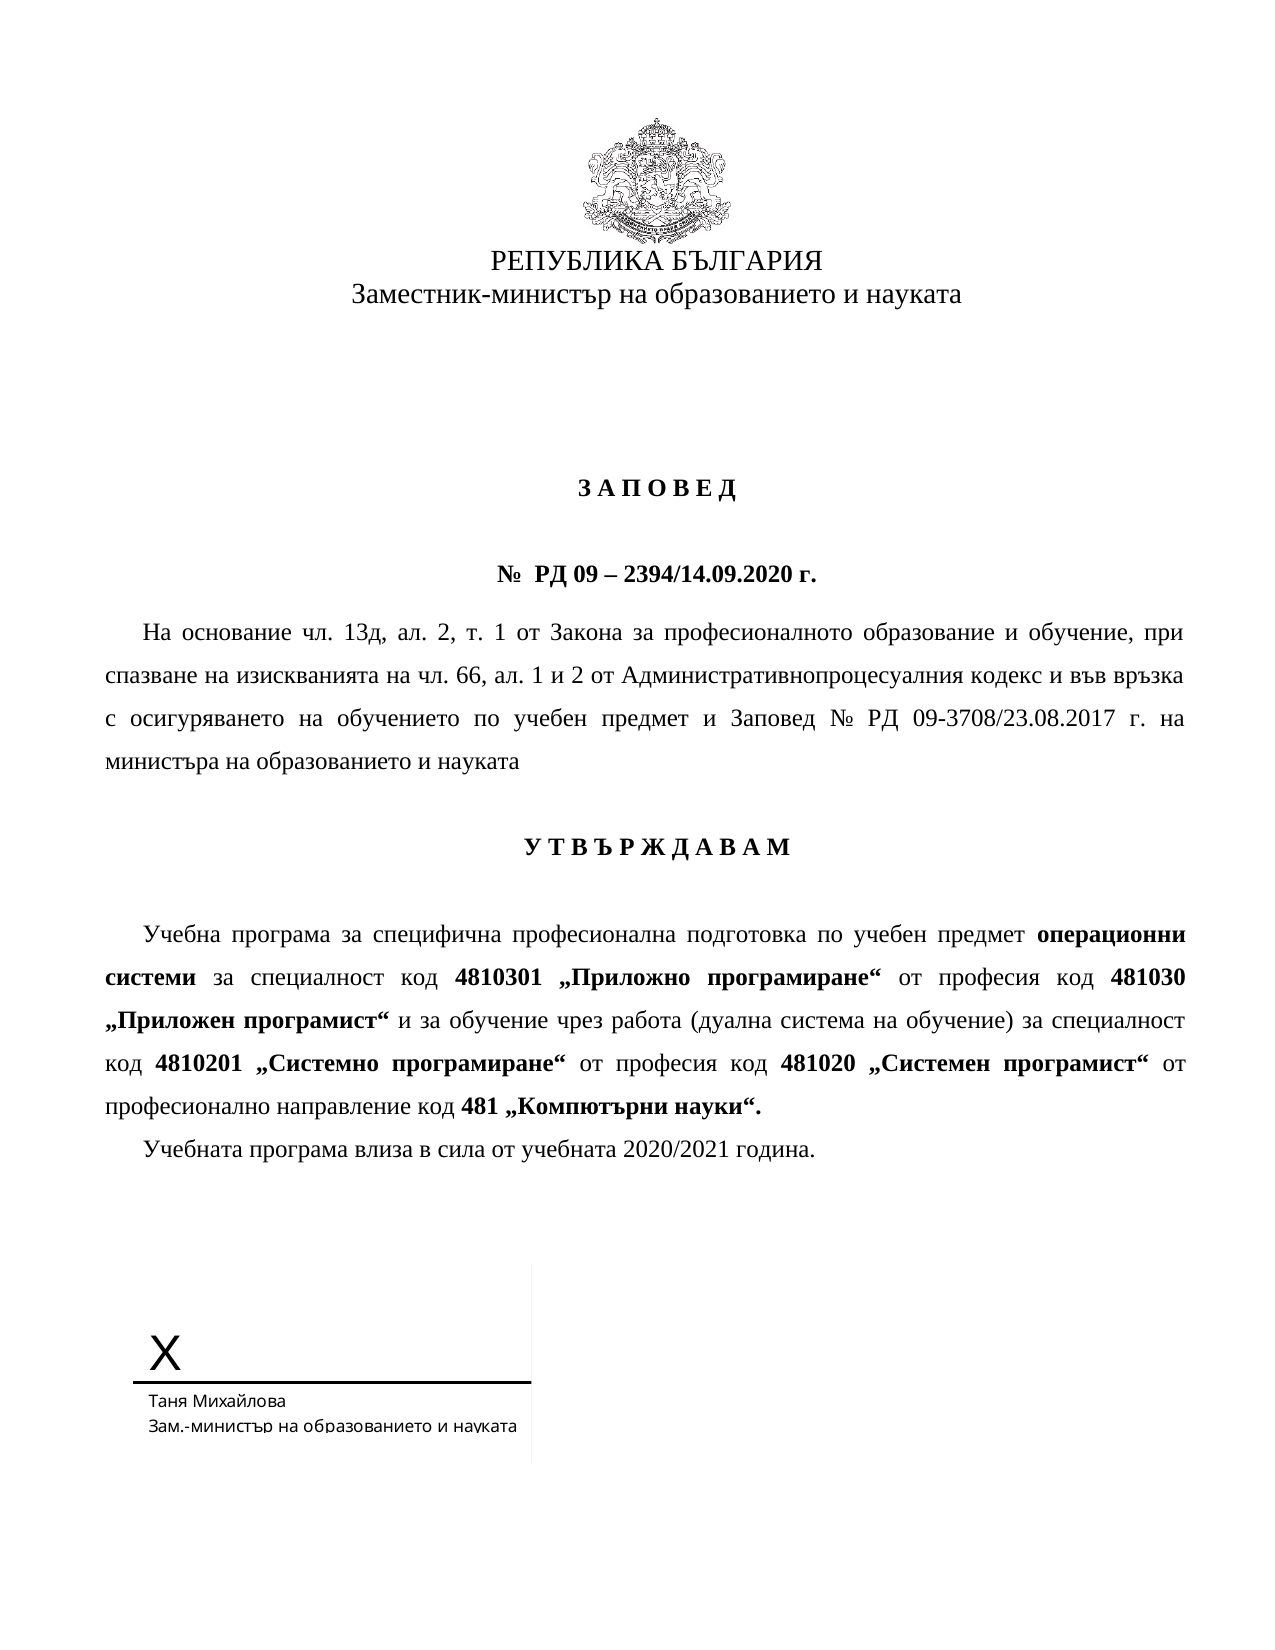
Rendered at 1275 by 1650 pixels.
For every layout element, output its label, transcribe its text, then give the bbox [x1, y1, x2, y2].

text У Т В Ъ Р Ж Д А В А М [133, 832, 1181, 861]
text Учебната програма влиза в сила от учебната 2020/2021 година. [105, 1134, 1186, 1163]
text З А П О В Е Д [133, 473, 1181, 502]
text Учебна програма за специфична професионална подготовка по учебен предмет операционни системи за специалност код 4810301 „Приложно програмиране“ от професия код 481030 „Приложен програмист“ и за обучение чрез работа (дуална система на обучение) за специалност код 4810201 „Системно програмиране“ от професия код 481020 „Системен програмист“ от професионално направление код 481 „Компютърни науки“. [105, 919, 1186, 1120]
text № РД 09 – 2394/14.09.2020 г. [133, 559, 1181, 588]
text Заместник-министър на образованието и науката [133, 277, 1181, 310]
text На основание чл. 13д, ал. 2, т. 1 от Закона за професионалното образование и обучение, при спазване на изискванията на чл. 66, ал. 1 и 2 от Административнопроцесуалния кодекс и във връзка с осигуряването на обучението по учебен предмет и Заповед № РД 09-3708/23.08.2017 г. на министъра на образованието и науката [105, 617, 1186, 775]
text РЕПУБЛИКА БЪЛГАРИЯ [133, 243, 1181, 277]
picture [582, 118, 731, 244]
